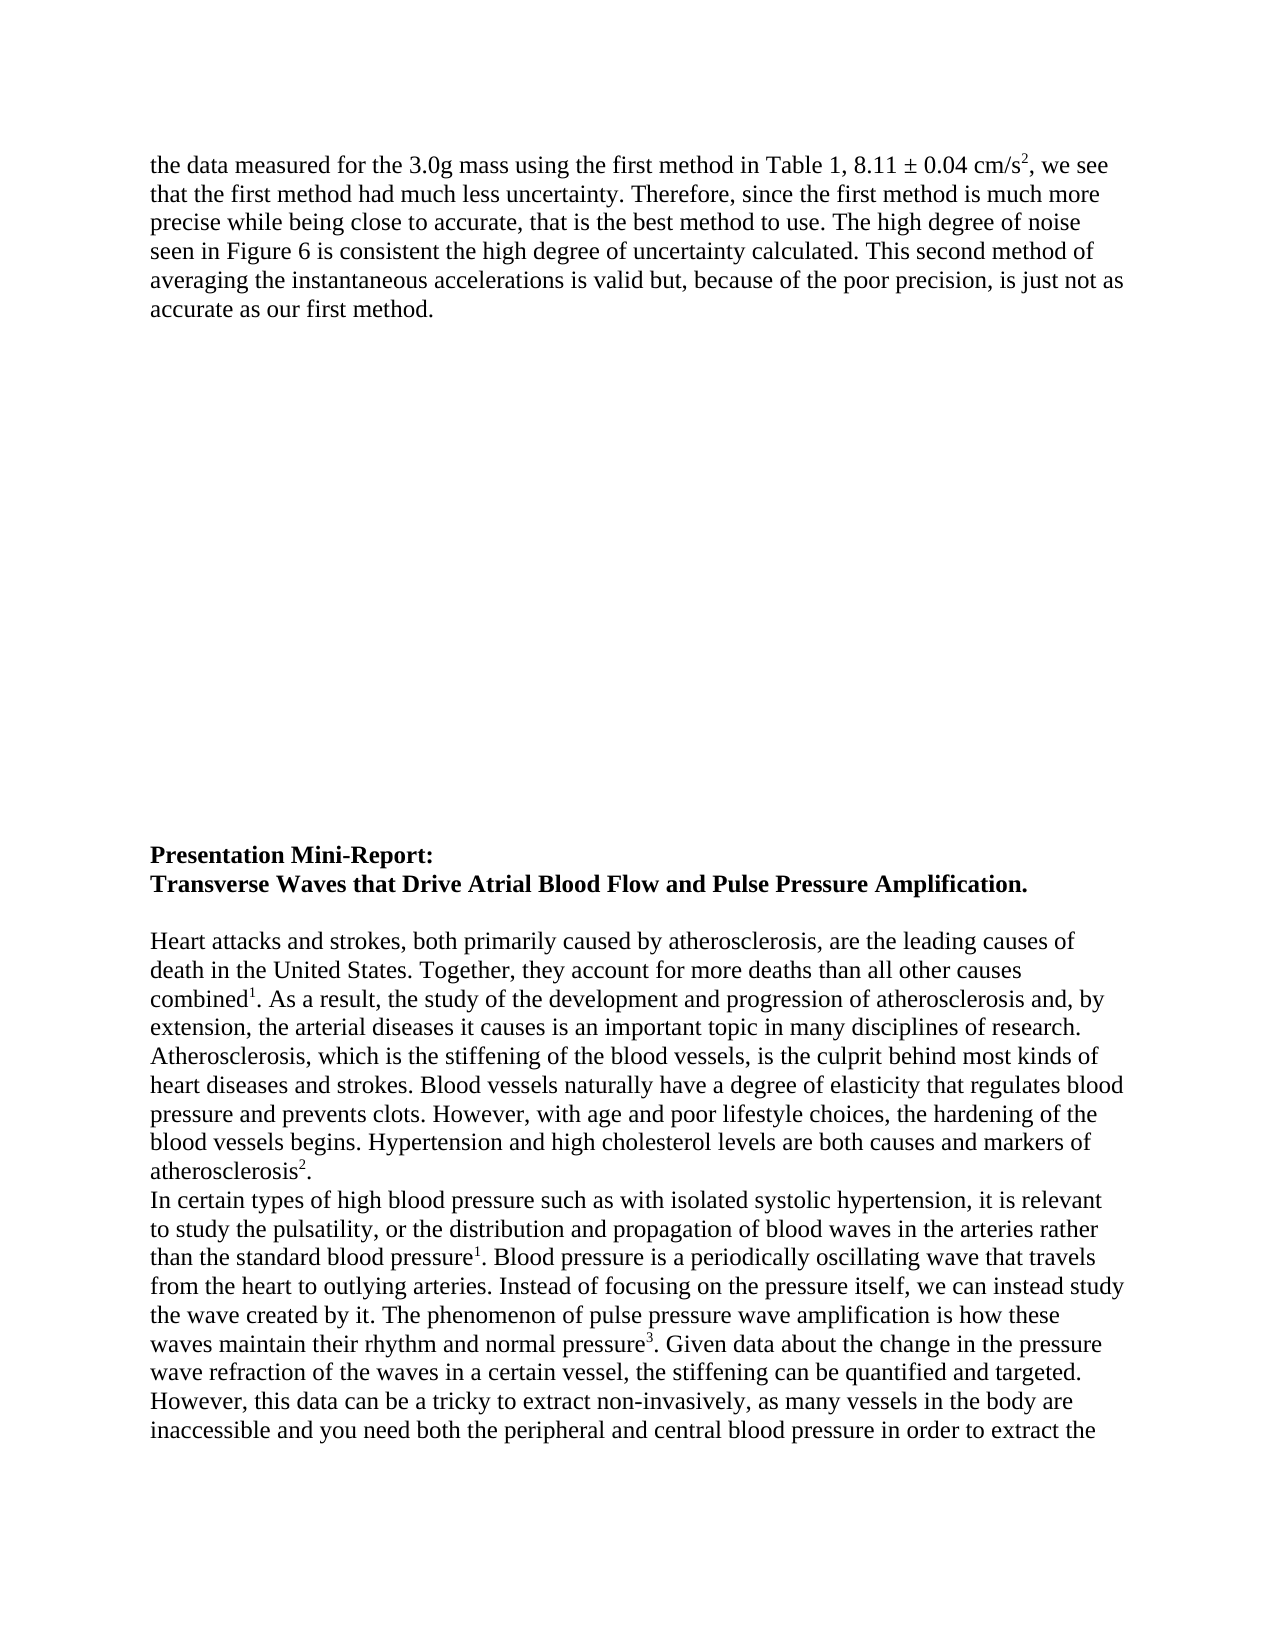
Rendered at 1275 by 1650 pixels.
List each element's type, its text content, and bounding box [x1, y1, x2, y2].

text Heart attacks and strokes, both primarily caused by atherosclerosis, are the leading causes of death in the United States. Together, they account for more deaths than all other causes combined1. As a result, the study of the development and progression of atherosclerosis and, by extension, the arterial diseases it causes is an important topic in many disciplines of research. [150, 926, 1125, 1041]
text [150, 150, 1125, 322]
text Atherosclerosis, which is the stiffening of the blood vessels, is the culprit behind most kinds of heart diseases and strokes. Blood vessels naturally have a degree of elasticity that regulates blood pressure and prevents clots. However, with age and poor lifestyle choices, the hardening of the blood vessels begins. Hypertension and high cholesterol levels are both causes and markers of atherosclerosis2. [150, 1041, 1125, 1185]
text Transverse Waves that Drive Atrial Blood Flow and Pulse Pressure Amplification. [150, 869, 1125, 897]
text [150, 1185, 1125, 1444]
text Presentation Mini-Report: [150, 840, 1125, 869]
